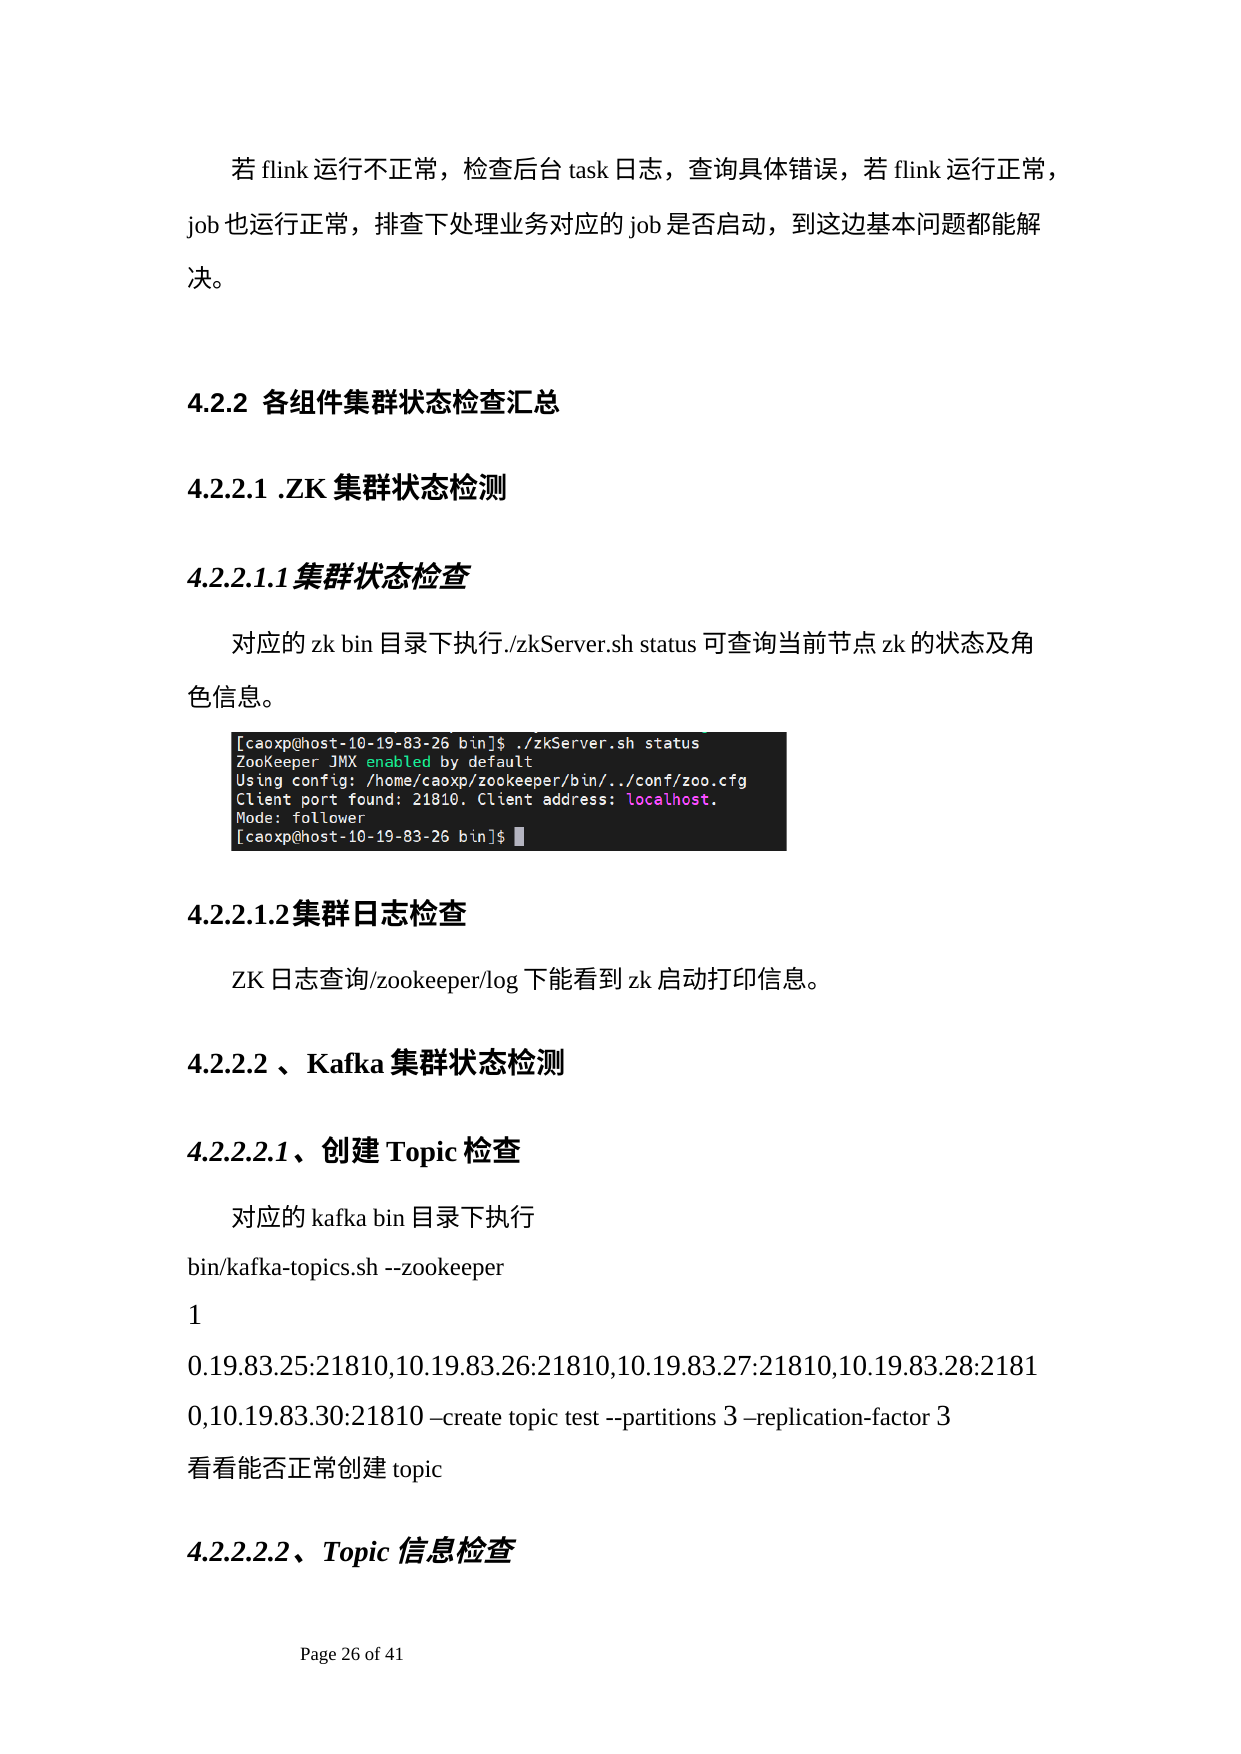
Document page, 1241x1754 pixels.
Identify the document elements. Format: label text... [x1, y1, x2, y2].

subtitle 集群状态检查 [187, 553, 1053, 596]
subtitle .ZK集群状态检测 [187, 465, 1053, 507]
text 看看能否正常创建topic [187, 1448, 1053, 1484]
subtitle 、Topic信息检查 [187, 1528, 1053, 1570]
text 对应的zk bin目录下执行./zkServer.sh status可查询当前节点zk的状态及角色信息。 [187, 623, 1053, 714]
text 对应的kafka bin目录下执行 [187, 1197, 1053, 1234]
list 若flink运行不正常，检查后台task日志，查询具体错误，若flink运行正常，job也运行正常，排查下处理业务对应的job是否启动，到这边基本问题都能解决。 [187, 150, 1053, 295]
text bin/kafka-topics.sh --zookeeper 10.19.83.25:21810,10.19.83.26:21810,10.19.83.27:21810,10.19.83.28:21810,10.19.83.30:21810 –create topic test --partitions 3 –replication-factor 3 [187, 1252, 1053, 1432]
subtitle 各组件集群状态检查汇总 [187, 381, 1053, 421]
text ZK日志查询/zookeeper/log下能看到zk启动打印信息。 [187, 960, 1053, 996]
subtitle 、Kafka集群状态检测 [187, 1039, 1053, 1082]
picture [231, 732, 787, 851]
subtitle 、创建Topic检查 [187, 1128, 1053, 1170]
subtitle 集群日志检查 [187, 890, 1053, 933]
